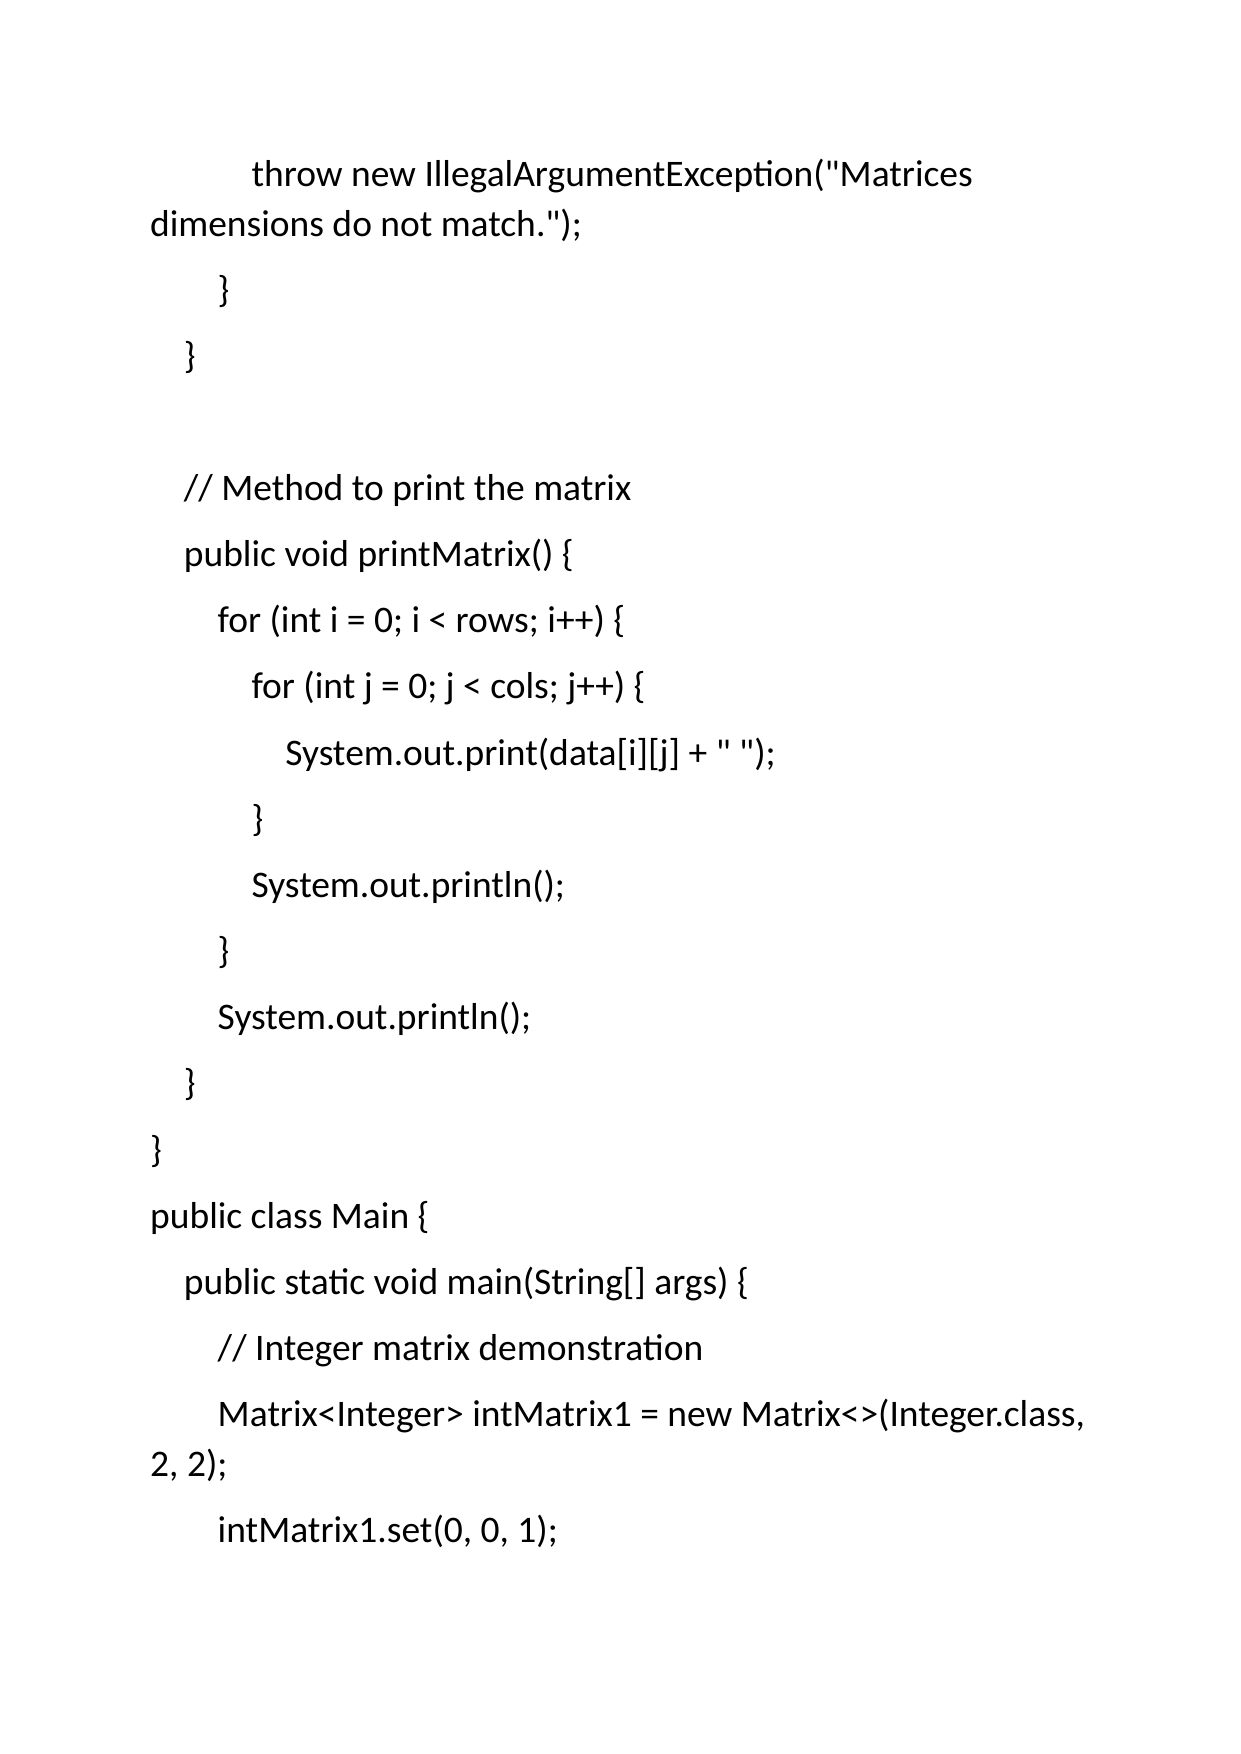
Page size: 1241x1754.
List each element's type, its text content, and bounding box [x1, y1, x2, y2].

text System.out.println(); [150, 861, 1090, 907]
text } [150, 332, 1090, 378]
text throw new IllegalArgumentException("Matrices dimensions do not match."); [150, 150, 1090, 245]
text } [150, 795, 1090, 841]
text System.out.println(); [150, 993, 1090, 1039]
text intMatrix1.set(0, 0, 1); [150, 1506, 1090, 1552]
text public static void main(String[] args) { [150, 1258, 1090, 1304]
text for (int j = 0; j < cols; j++) { [150, 662, 1090, 708]
text for (int i = 0; i < rows; i++) { [150, 596, 1090, 642]
text } [150, 1059, 1090, 1105]
text Matrix<Integer> intMatrix1 = new Matrix<>(Integer.class, 2, 2); [150, 1390, 1090, 1485]
text System.out.print(data[i][j] + " "); [150, 729, 1090, 774]
text public class Main { [150, 1192, 1090, 1237]
text } [150, 927, 1090, 973]
text } [150, 1126, 1090, 1171]
text // Method to print the matrix [150, 464, 1090, 510]
text public void printMatrix() { [150, 530, 1090, 576]
text } [150, 266, 1090, 311]
text // Integer matrix demonstration [150, 1324, 1090, 1370]
